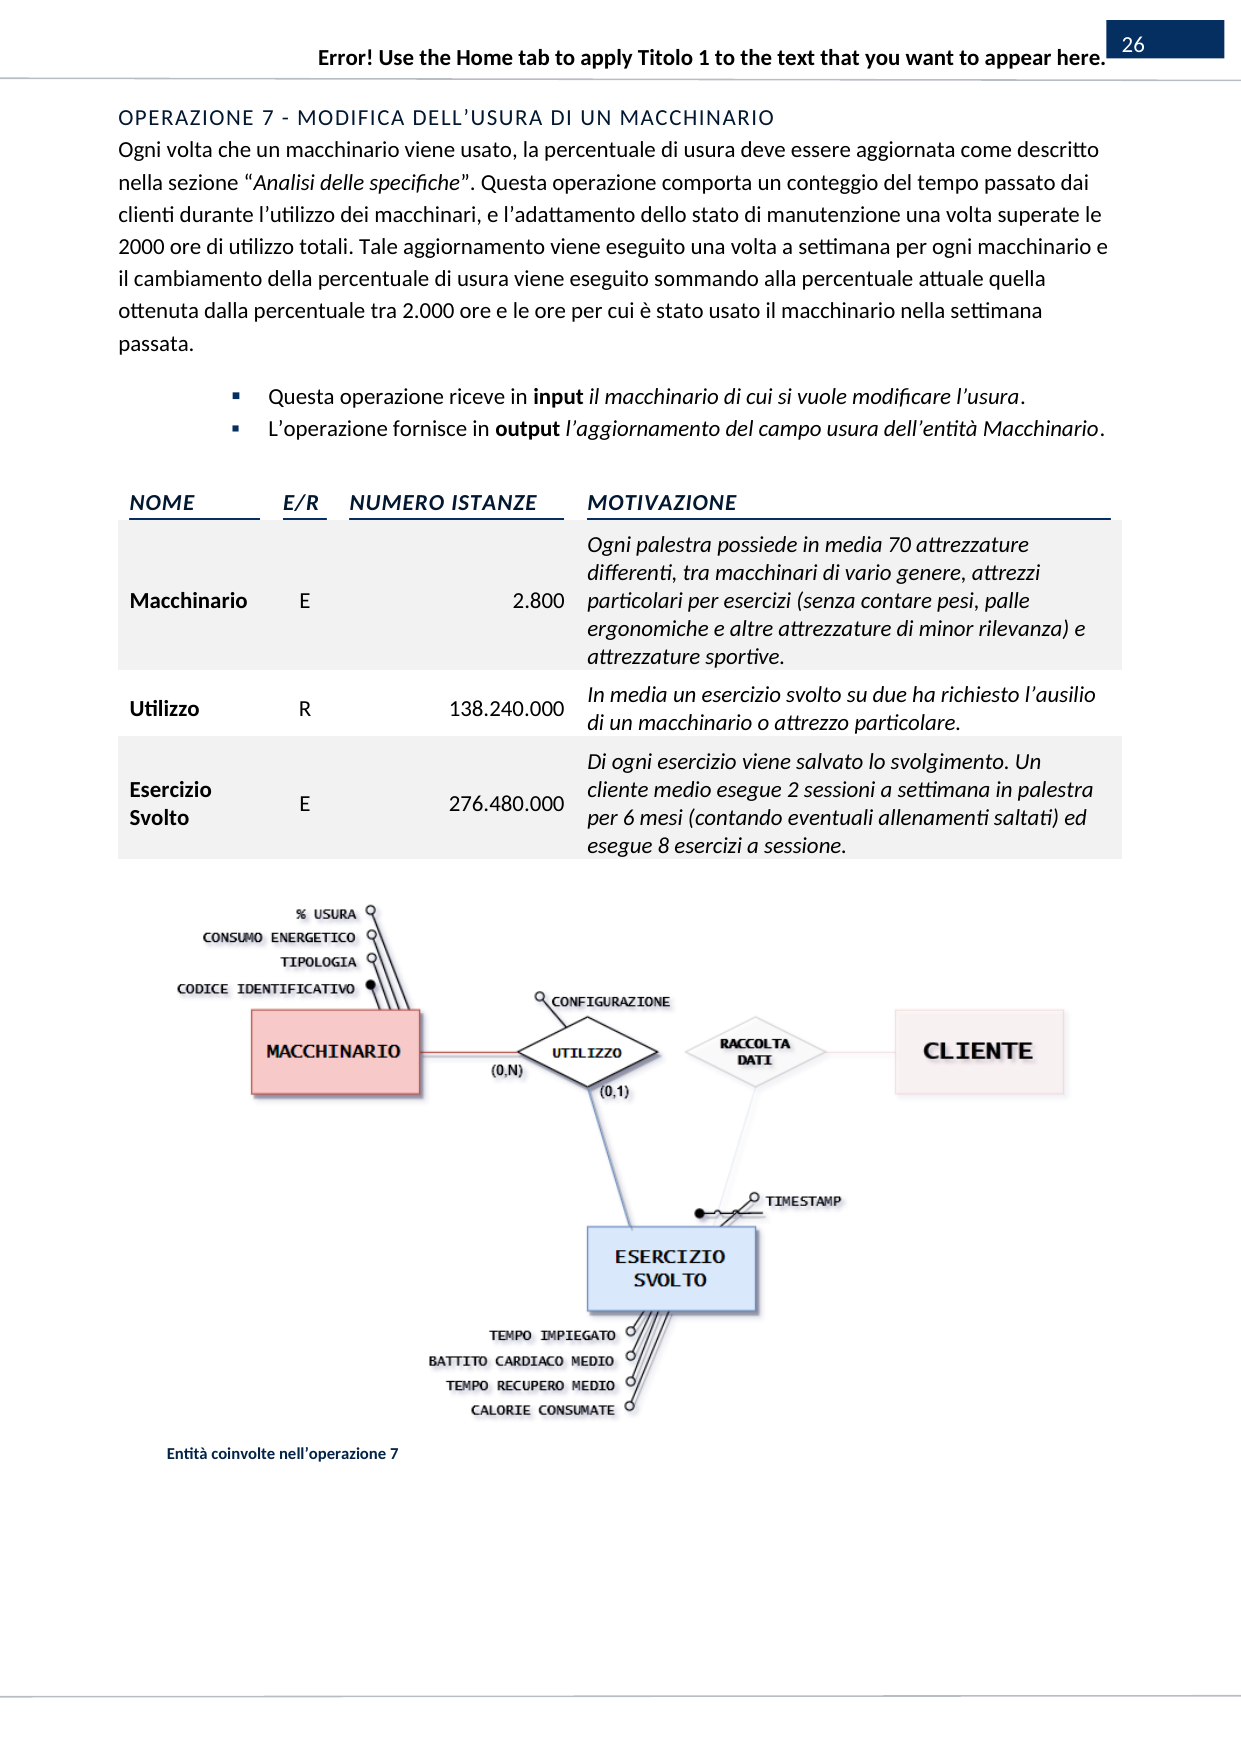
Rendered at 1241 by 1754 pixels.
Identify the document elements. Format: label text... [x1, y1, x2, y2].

table_cell Esercizio Svolto [118, 736, 272, 859]
table_cell 138.240.000 [338, 670, 576, 736]
table_header Numero istanze [338, 467, 576, 519]
table_cell 276.480.000 [338, 736, 576, 859]
table_cell 2.800 [338, 520, 576, 670]
table_cell Utilizzo [118, 670, 272, 736]
list L’operazione fornisce in output l’aggiornamento del campo usura dell’entità Macchinario. [231, 414, 1122, 442]
table_header Nome [118, 467, 272, 519]
table_cell Macchinario [118, 520, 272, 670]
table_cell Di ogni esercizio viene salvato lo svolgimento. Un cliente medio esegue 2 sessioni a settimana in palestra per 6 mesi (contando eventuali allenamenti saltati) ed esegue 8 esercizi a sessione. [576, 736, 1122, 859]
picture [166, 901, 1074, 1424]
table_header Motivazione [576, 467, 1122, 519]
table_cell E [272, 736, 338, 859]
table_cell E [272, 520, 338, 670]
table_cell Ogni palestra possiede in media 70 attrezzature differenti, tra macchinari di vario genere, attrezzi particolari per esercizi (senza contare pesi, palle ergonomiche e altre attrezzature di minor rilevanza) e attrezzature sportive. [576, 520, 1122, 670]
list Questa operazione riceve in input il macchinario di cui si vuole modificare l’usura. [231, 382, 1122, 410]
table_cell R [272, 670, 338, 736]
table_cell In media un esercizio svolto su due ha richiesto l’ausilio di un macchinario o attrezzo particolare. [576, 670, 1122, 736]
table_header E/R [272, 467, 338, 519]
text Operazione 7 - Modifica dell’usura di un macchinario Ogni volta che un macchinario viene usato, la percentuale di usura deve essere aggiornata come descritto nella sezione “Analisi delle specifiche”. Questa operazione comporta un conteggio del tempo passato dai clienti durante l’utilizzo dei macchinari, e l’adattamento dello stato di manutenzione una volta superate le 2000 ore di utilizzo totali. Tale aggiornamento viene eseguito una volta a settimana per ogni macchinario e il cambiamento della percentuale di usura viene eseguito sommando alla percentuale attuale quella ottenuta dalla percentuale tra 2.000 ore e le ore per cui è stato usato il macchinario nella settimana passata. [118, 103, 1122, 357]
